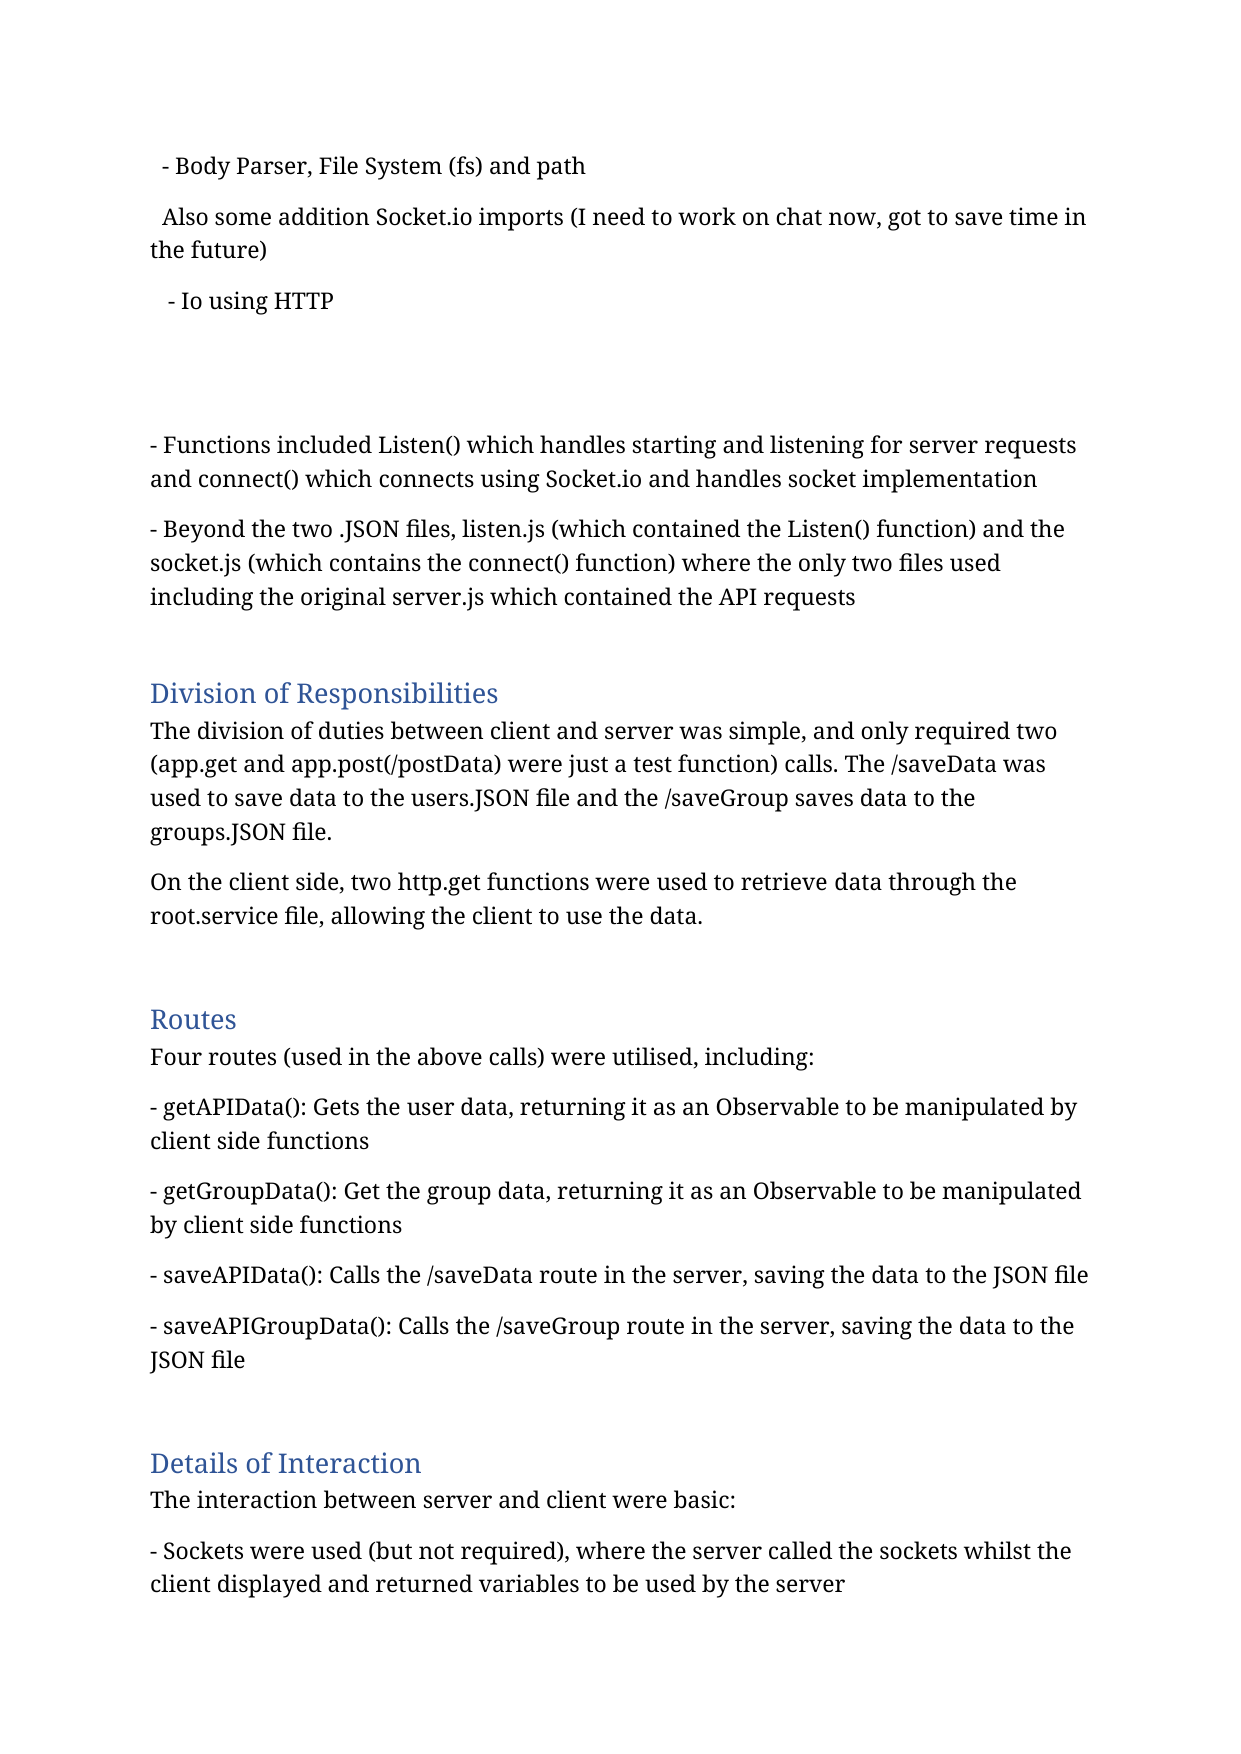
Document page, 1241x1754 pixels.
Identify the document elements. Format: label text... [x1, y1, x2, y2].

text - Beyond the two .JSON files, listen.js (which contained the Listen() function) and the socket.js (which contains the connect() function) where the only two files used including the original server.js which contained the API requests [150, 513, 1090, 612]
text Also some addition Socket.io imports (I need to work on chat now, got to save time in the future) [150, 200, 1090, 265]
text The division of duties between client and server was simple, and only required two (app.get and app.post(/postData) were just a test function) calls. The /saveData was used to save data to the users.JSON file and the /saveGroup saves data to the groups.JSON file. [150, 714, 1090, 847]
text - Functions included Listen() which handles starting and listening for server requests and connect() which connects using Socket.io and handles socket implementation [150, 429, 1090, 494]
subtitle Division of Responsibilities [150, 675, 1090, 712]
text - Io using HTTP [150, 284, 1090, 316]
text - Body Parser, File System (fs) and path [150, 150, 1090, 181]
subtitle Details of Interaction [150, 1444, 1090, 1481]
text The interaction between server and client were basic: [150, 1484, 1090, 1515]
subtitle Routes [150, 1001, 1090, 1038]
text - getAPIData(): Gets the user data, returning it as an Observable to be manipulated by client side functions [150, 1091, 1090, 1156]
text - getGroupData(): Get the group data, returning it as an Observable to be manipulated by client side functions [150, 1175, 1090, 1240]
text - saveAPIData(): Calls the /saveData route in the server, saving the data to the JSON file [150, 1259, 1090, 1291]
text - saveAPIGroupData(): Calls the /saveGroup route in the server, saving the data to the JSON file [150, 1310, 1090, 1375]
text On the client side, two http.get functions were used to retrieve data through the root.service file, allowing the client to use the data. [150, 866, 1090, 931]
text Four routes (used in the above calls) were utilised, including: [150, 1041, 1090, 1072]
text - Sockets were used (but not required), where the server called the sockets whilst the client displayed and returned variables to be used by the server [150, 1534, 1090, 1599]
